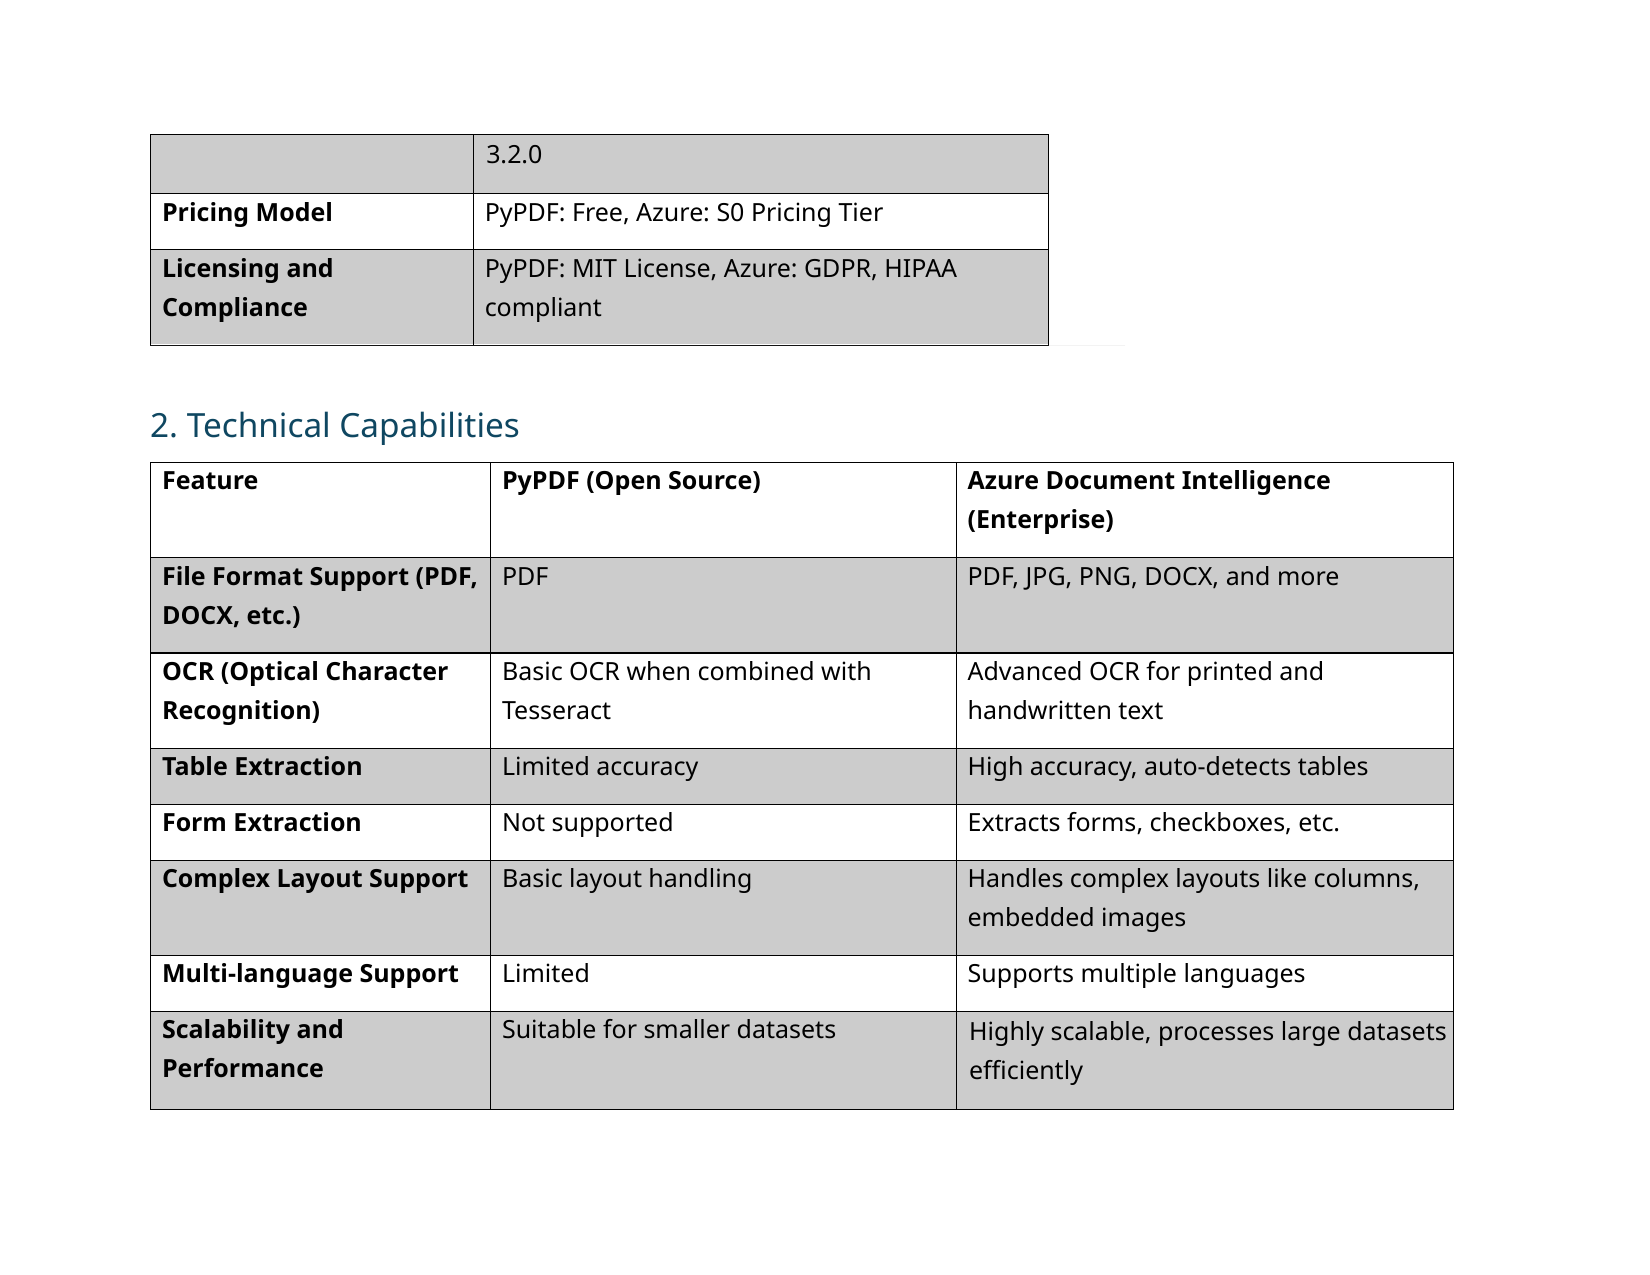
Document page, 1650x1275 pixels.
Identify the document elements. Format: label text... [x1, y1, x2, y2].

table_cell Basic layout handling [491, 861, 956, 955]
table_cell OCR (Optical Character Recognition) [151, 654, 490, 748]
table_cell Multi-language Support [151, 956, 490, 1011]
table_cell Basic OCR when combined with Tesseract [491, 654, 956, 748]
table_cell Advanced OCR for printed and handwritten text [957, 654, 1453, 748]
table_cell Scalability and Performance [151, 1012, 490, 1109]
table_cell PyPDF: MIT License, Azure: GDPR, HIPAA compliant [474, 250, 1048, 344]
table_cell Table Extraction [151, 749, 490, 804]
table_cell Suitable for smaller datasets [491, 1012, 956, 1109]
table_cell Complex Layout Support [151, 861, 490, 955]
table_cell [151, 135, 473, 193]
table_cell Extracts forms, checkboxes, etc. [957, 805, 1453, 860]
subtitle 2. Technical Capabilities [150, 401, 1500, 447]
table_cell High accuracy, auto-detects tables [957, 749, 1453, 804]
table_cell Limited accuracy [491, 749, 956, 804]
table_header Feature [151, 463, 490, 557]
table_cell Pricing Model [151, 194, 473, 249]
table_cell Supports multiple languages [957, 956, 1453, 1011]
table_cell [957, 1012, 1453, 1109]
table_cell PDF [491, 558, 956, 652]
table_cell Licensing and Compliance [151, 250, 473, 344]
table_cell [474, 135, 1048, 193]
table_header PyPDF (Open Source) [491, 463, 956, 557]
table_cell Handles complex layouts like columns, embedded images [957, 861, 1453, 955]
table_cell PyPDF: Free, Azure: S0 Pricing Tier [474, 194, 1048, 249]
table_cell Limited [491, 956, 956, 1011]
table_cell File Format Support (PDF, DOCX, etc.) [151, 558, 490, 652]
table_cell Form Extraction [151, 805, 490, 860]
table_header Azure Document Intelligence (Enterprise) [957, 463, 1453, 557]
table_cell Not supported [491, 805, 956, 860]
table_cell PDF, JPG, PNG, DOCX, and more [957, 558, 1453, 652]
